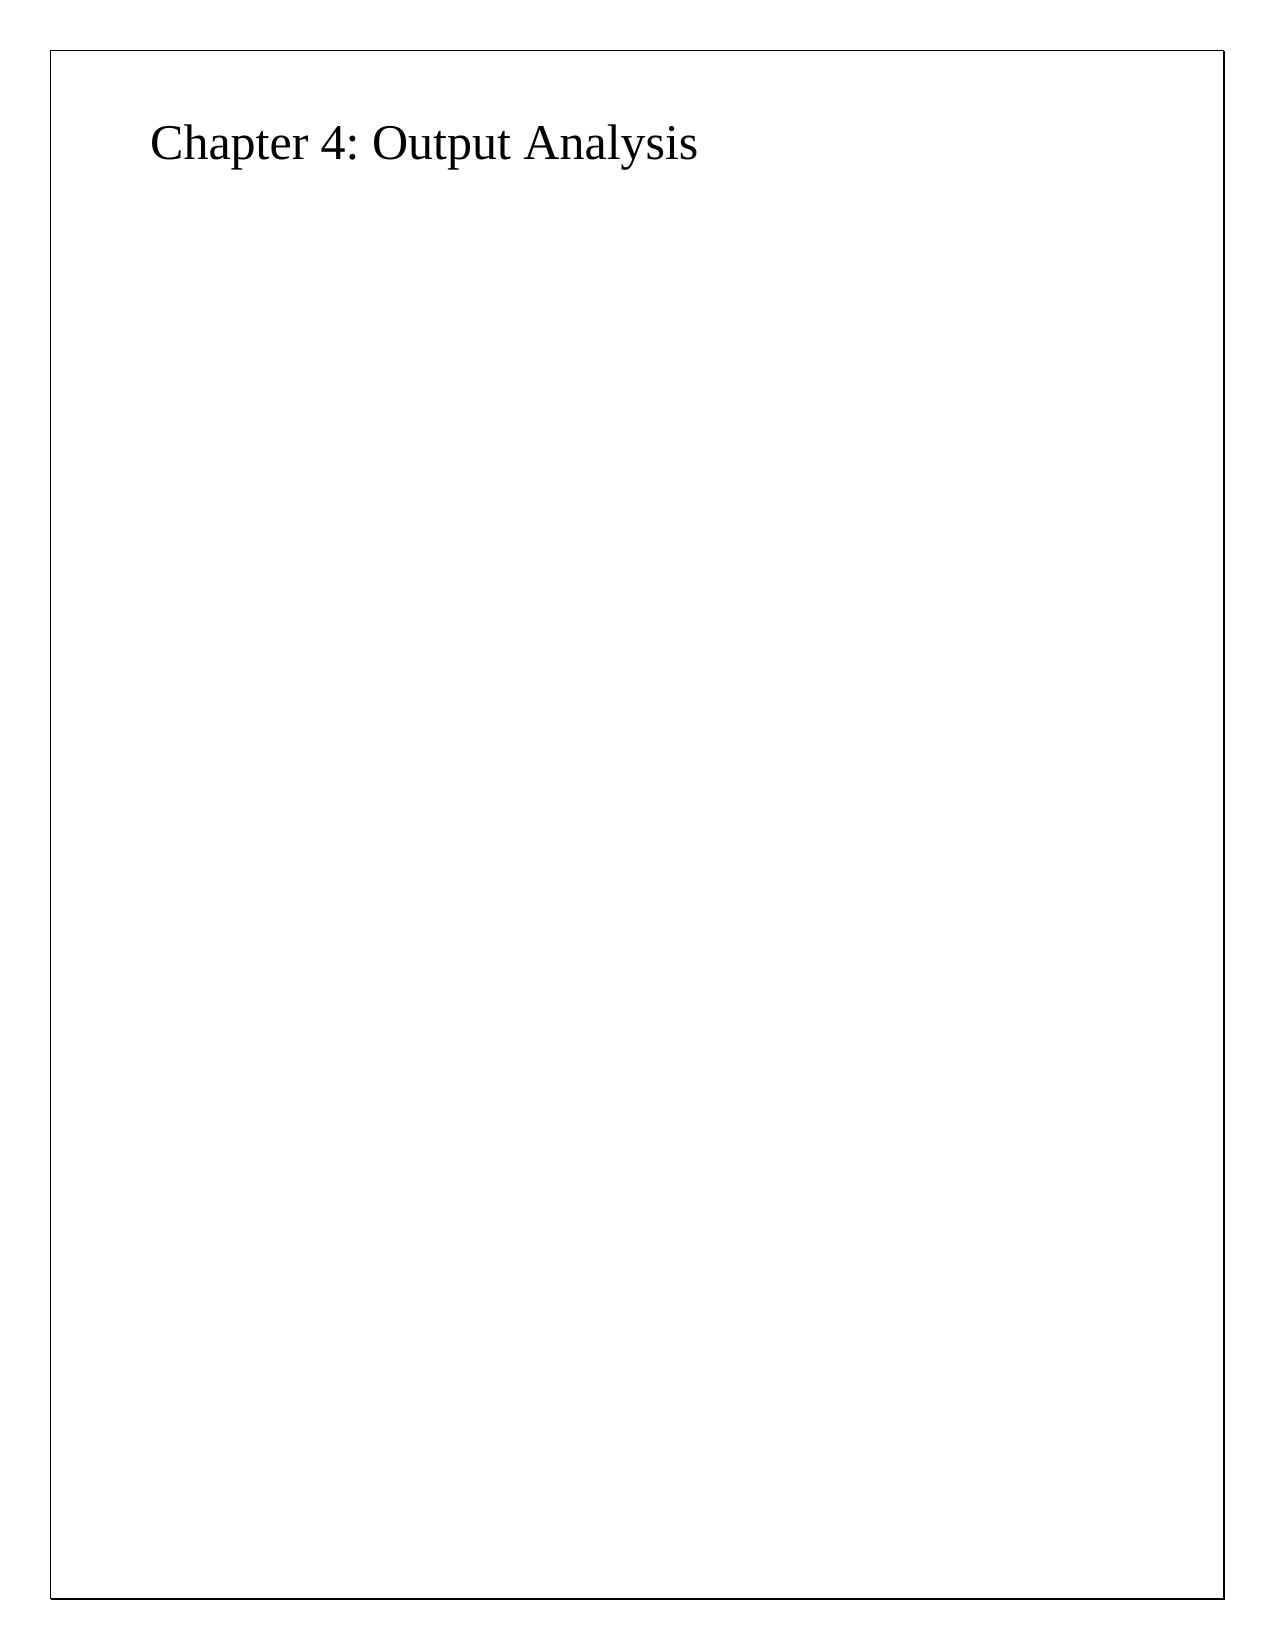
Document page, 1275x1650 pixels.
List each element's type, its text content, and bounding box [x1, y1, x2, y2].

text Chapter 4: Output Analysis [150, 112, 1131, 170]
